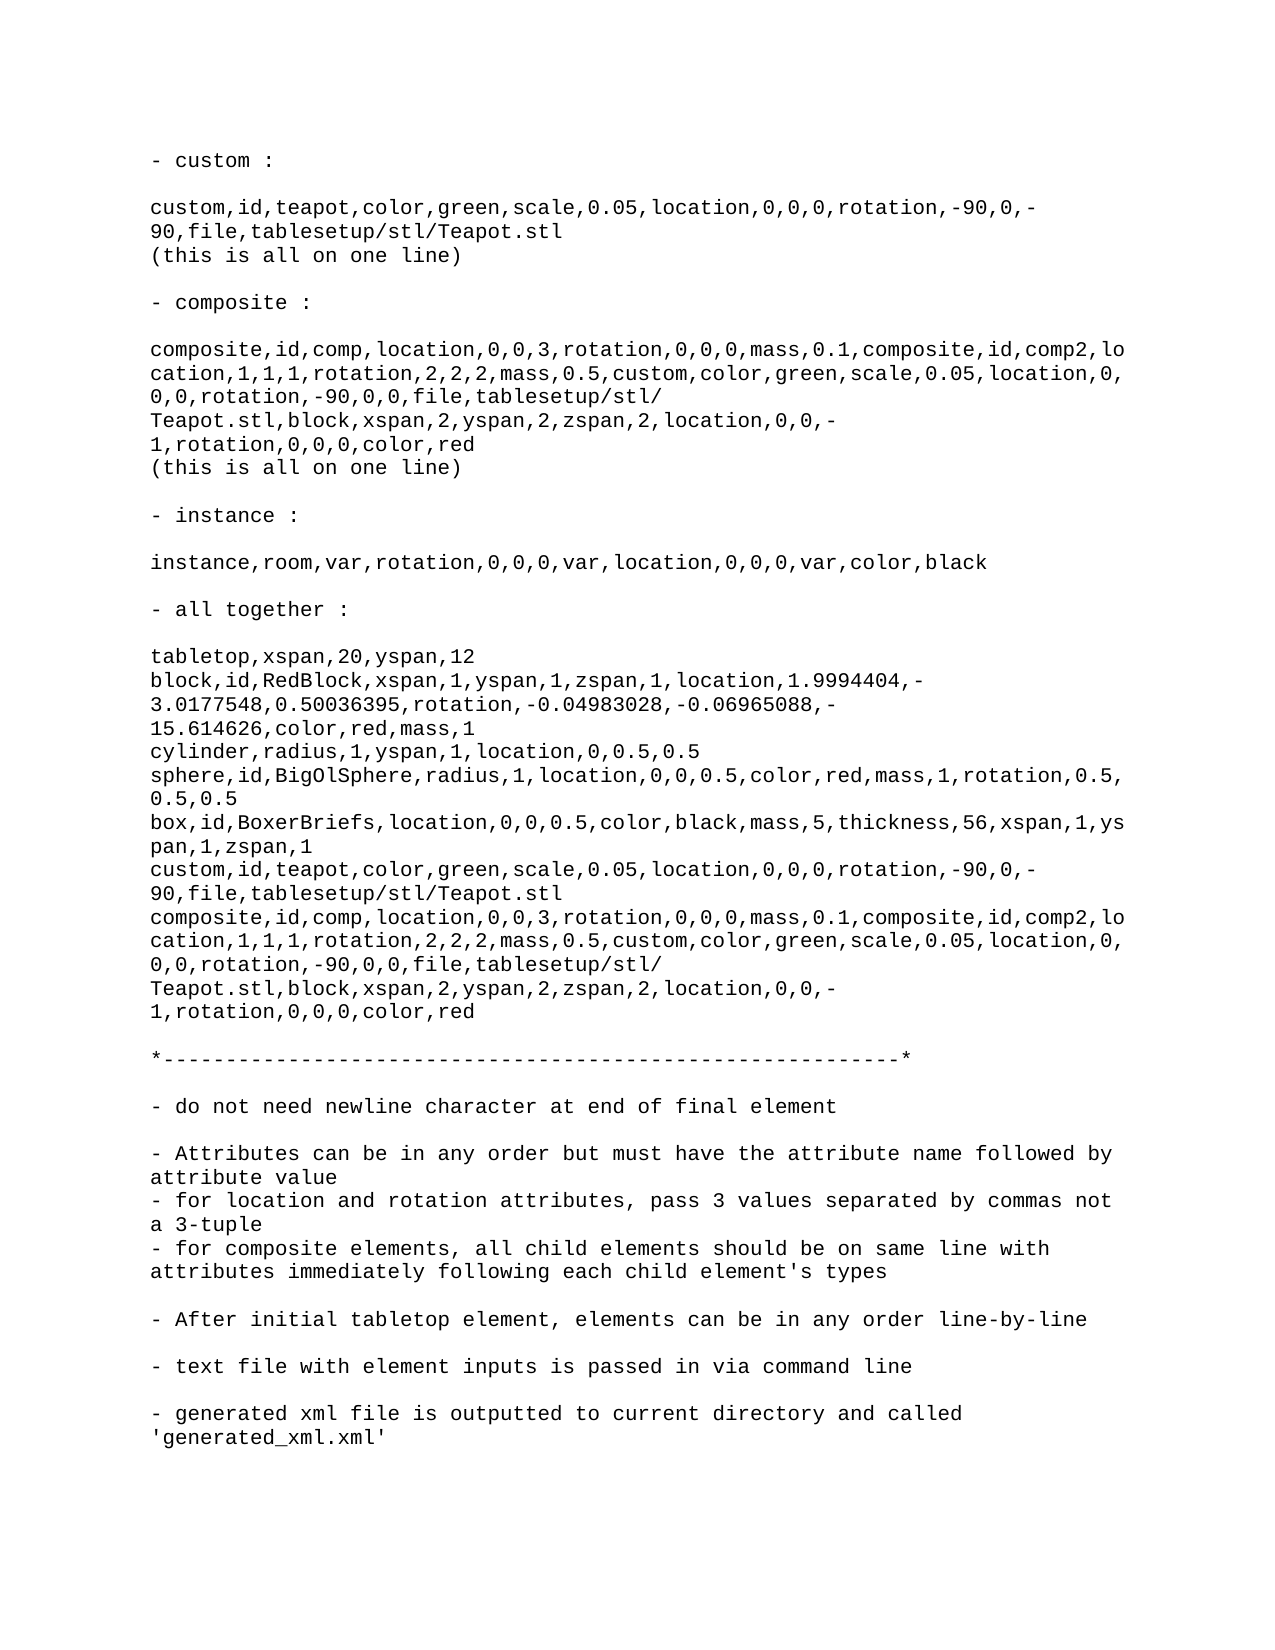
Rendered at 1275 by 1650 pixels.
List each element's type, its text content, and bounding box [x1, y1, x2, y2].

text (this is all on one line) [150, 457, 1125, 481]
text tabletop,xspan,20,yspan,12 [150, 647, 1125, 670]
text - Attributes can be in any order but must have the attribute name followed by attribute value [150, 1143, 1125, 1190]
text - custom : [150, 150, 1125, 174]
text - After initial tabletop element, elements can be in any order line-by-line [150, 1309, 1125, 1332]
text - instance : [150, 505, 1125, 528]
text block,id,RedBlock,xspan,1,yspan,1,zspan,1,location,1.9994404,-3.0177548,0.50036395,rotation,-0.04983028,-0.06965088,-15.614626,color,red,mass,1 [150, 670, 1125, 741]
text custom,id,teapot,color,green,scale,0.05,location,0,0,0,rotation,-90,0,-90,file,tablesetup/stl/Teapot.stl [150, 197, 1125, 244]
text cylinder,radius,1,yspan,1,location,0,0.5,0.5 [150, 741, 1125, 765]
text - for composite elements, all child elements should be on same line with attributes immediately following each child element's types [150, 1238, 1125, 1285]
text - composite : [150, 292, 1125, 316]
text composite,id,comp,location,0,0,3,rotation,0,0,0,mass,0.1,composite,id,comp2,location,1,1,1,rotation,2,2,2,mass,0.5,custom,color,green,scale,0.05,location,0,0,0,rotation,-90,0,0,file,tablesetup/stl/Teapot.stl,block,xspan,2,yspan,2,zspan,2,location,0,0,-1,rotation,0,0,0,color,red [150, 339, 1125, 457]
text sphere,id,BigOlSphere,radius,1,location,0,0,0.5,color,red,mass,1,rotation,0.5,0.5,0.5 [150, 765, 1125, 812]
text custom,id,teapot,color,green,scale,0.05,location,0,0,0,rotation,-90,0,-90,file,tablesetup/stl/Teapot.stl [150, 859, 1125, 907]
text box,id,BoxerBriefs,location,0,0,0.5,color,black,mass,5,thickness,56,xspan,1,yspan,1,zspan,1 [150, 812, 1125, 859]
text (this is all on one line) [150, 244, 1125, 268]
text instance,room,var,rotation,0,0,0,var,location,0,0,0,var,color,black [150, 552, 1125, 576]
text - generated xml file is outputted to current directory and called 'generated_xml.xml' [150, 1403, 1125, 1451]
text - for location and rotation attributes, pass 3 values separated by commas not a 3-tuple [150, 1190, 1125, 1238]
text composite,id,comp,location,0,0,3,rotation,0,0,0,mass,0.1,composite,id,comp2,location,1,1,1,rotation,2,2,2,mass,0.5,custom,color,green,scale,0.05,location,0,0,0,rotation,-90,0,0,file,tablesetup/stl/Teapot.stl,block,xspan,2,yspan,2,zspan,2,location,0,0,-1,rotation,0,0,0,color,red [150, 907, 1125, 1025]
text - text file with element inputs is passed in via command line [150, 1356, 1125, 1379]
text - all together : [150, 599, 1125, 623]
text *-----------------------------------------------------------* [150, 1048, 1125, 1072]
text - do not need newline character at end of final element [150, 1096, 1125, 1119]
